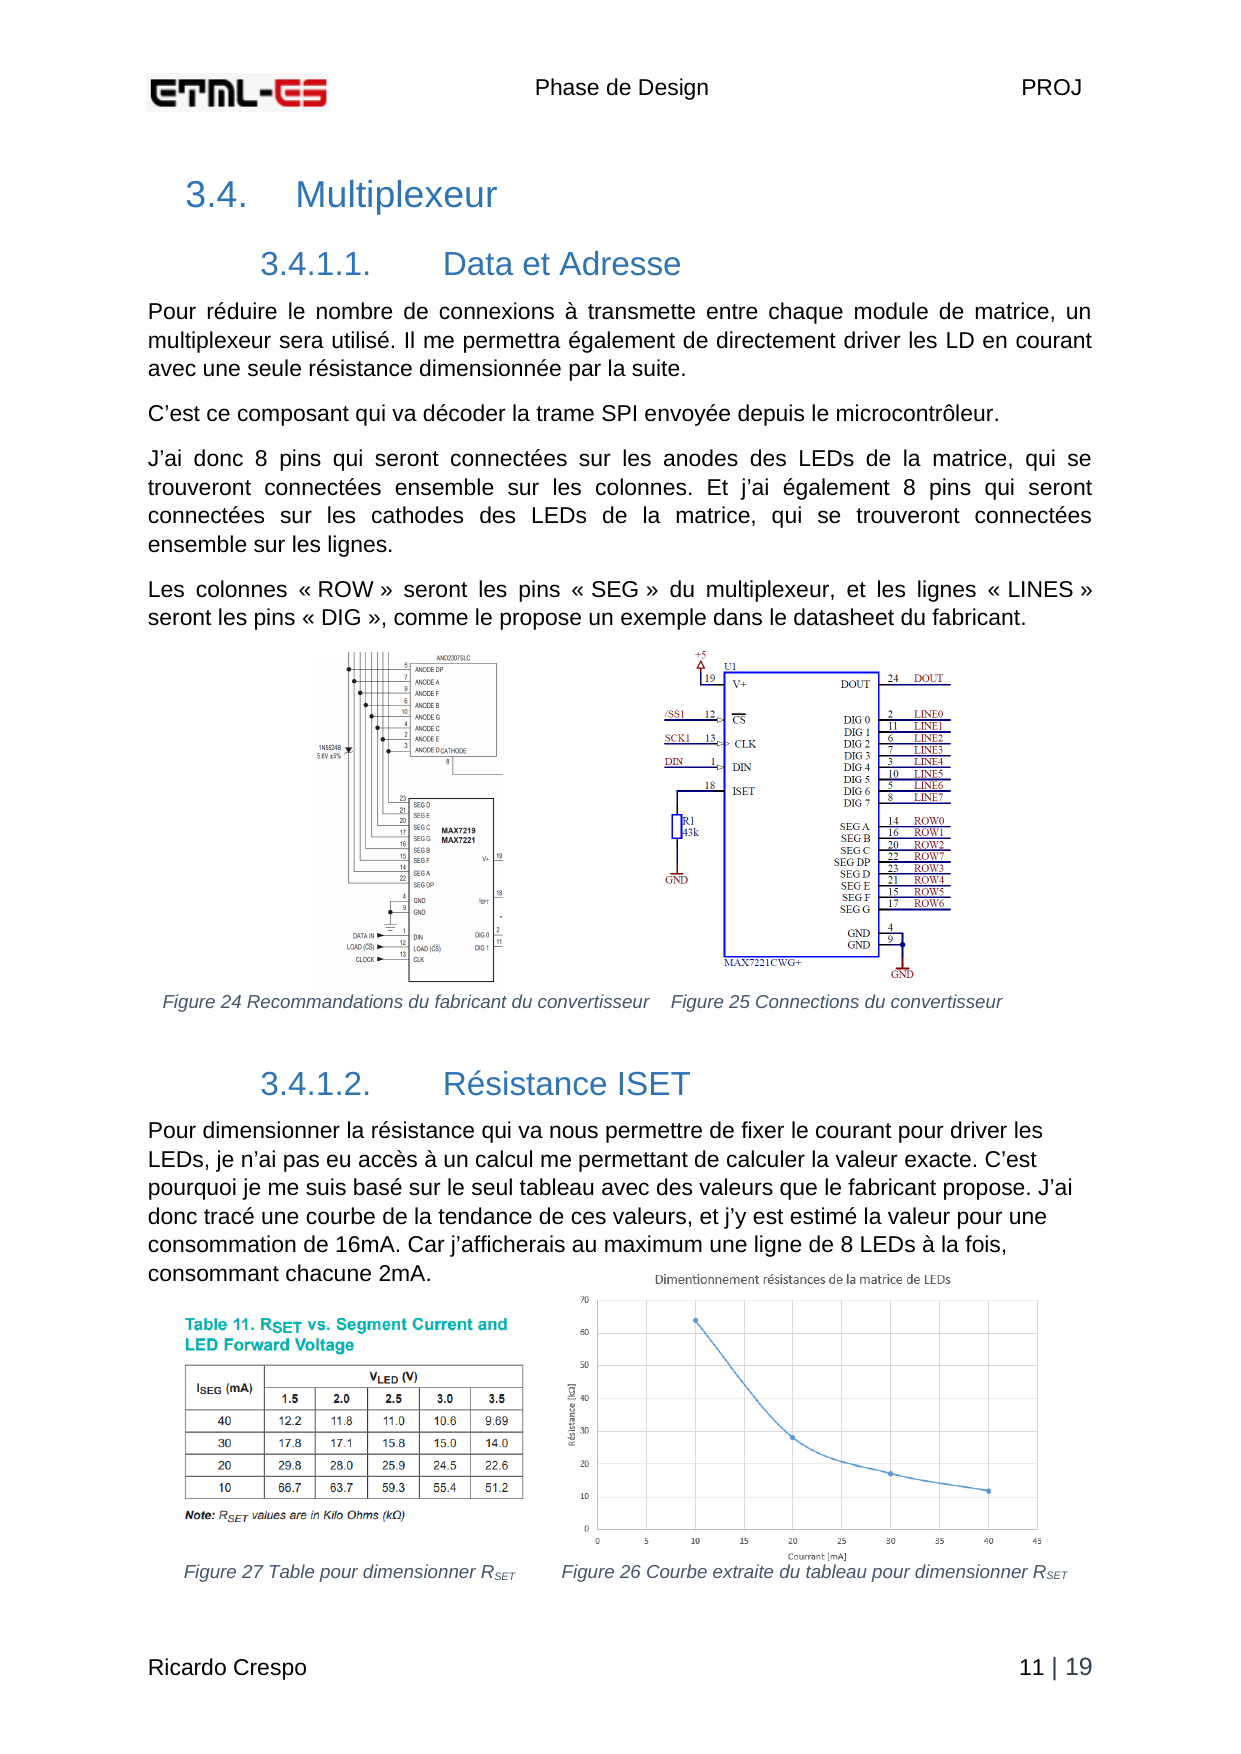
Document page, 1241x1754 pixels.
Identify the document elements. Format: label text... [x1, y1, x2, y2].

picture [146, 73, 329, 112]
subtitle Multiplexeur [185, 173, 1093, 216]
picture [565, 1272, 1042, 1563]
picture [308, 652, 503, 990]
subtitle Résistance ISET [260, 1063, 1093, 1102]
subtitle Data et Adresse [260, 244, 1093, 283]
text Pour réduire le nombre de connexions à transmette entre chaque module de matrice, un multiplexeur sera utilisé. Il me permettra également de directement driver les LD en courant avec une seule résistance dimensionnée par la suite. [148, 298, 1093, 381]
text J’ai donc 8 pins qui seront connectées sur les anodes des LEDs de la matrice, qui se trouveront connectées ensemble sur les colonnes. Et j’ai également 8 pins qui seront connectées sur les cathodes des LEDs de la matrice, qui se trouveront connectées ensemble sur les lignes. [148, 445, 1093, 557]
text C’est ce composant qui va décoder la trame SPI envoyée depuis le microcontrôleur. [148, 400, 1093, 426]
picture [182, 1306, 529, 1525]
text Les colonnes « ROW » seront les pins « SEG » du multiplexeur, et les lignes « LINES » seront les pins « DIG », comme le propose un exemple dans le datasheet du fabricant. [148, 576, 1093, 630]
picture [654, 646, 962, 986]
text Pour dimensionner la résistance qui va nous permettre de fixer le courant pour driver les LEDs, je n’ai pas eu accès à un calcul me permettant de calculer la valeur exacte. C’est pourquoi je me suis basé sur le seul tableau avec des valeurs que le fabricant propose. J’ai donc tracé une courbe de la tendance de ces valeurs, et j’y est estimé la valeur pour une consommation de 16mA. Car j’afficherais au maximum une ligne de 8 LEDs à la fois, consommant chacune 2mA. [148, 1117, 1093, 1286]
